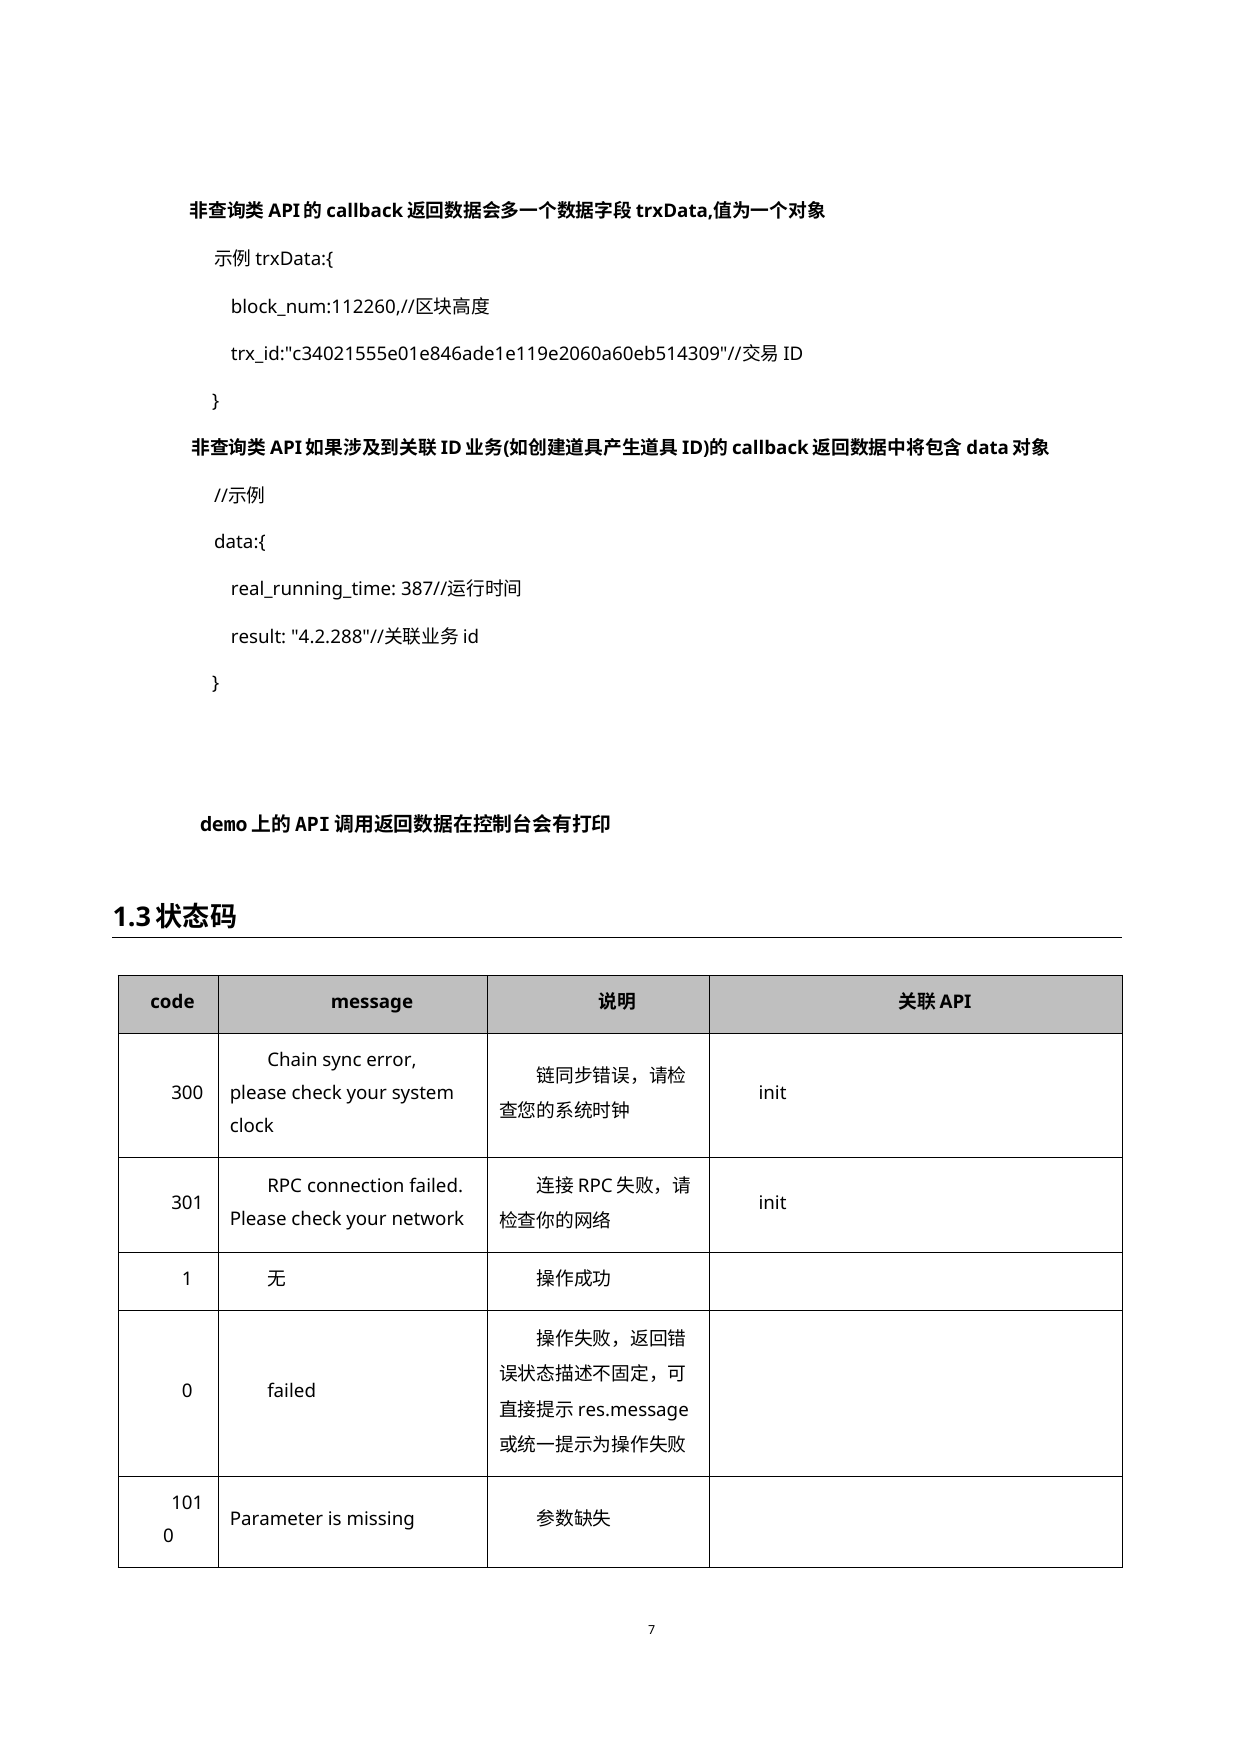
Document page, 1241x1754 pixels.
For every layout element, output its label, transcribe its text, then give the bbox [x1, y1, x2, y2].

table_cell 操作失败，返回错误状态描述不固定，可直接提示res.message或统一提示为操作失败 [488, 1311, 709, 1476]
table_header message [219, 976, 487, 1033]
table_cell 无 [219, 1253, 487, 1310]
text 示例trxData:{ [118, 243, 1122, 271]
table_cell 301 [119, 1158, 218, 1252]
text block_num:112260,//区块高度 [118, 291, 1122, 318]
table_cell 连接RPC失败，请检查你的网络 [488, 1158, 709, 1252]
table_cell 参数缺失 [488, 1477, 709, 1567]
text } [118, 387, 1122, 412]
text data:{ [118, 528, 1122, 554]
table_cell [710, 1253, 1122, 1310]
table_cell init [710, 1158, 1122, 1252]
table_cell [710, 1311, 1122, 1476]
text result: "4.2.288"//关联业务id [118, 622, 1122, 649]
table_cell init [710, 1034, 1122, 1157]
text //示例 [118, 480, 1122, 507]
table_cell 1 [119, 1253, 218, 1310]
subtitle 状态码 [112, 895, 1122, 937]
table_header 说明 [488, 976, 709, 1033]
table_cell Parameter is missing [219, 1477, 487, 1567]
table_cell 操作成功 [488, 1253, 709, 1310]
table_cell 链同步错误，请检查您的系统时钟 [488, 1034, 709, 1157]
table_cell RPC connection failed. Please check your network [219, 1158, 487, 1252]
table_header 关联API [710, 976, 1122, 1033]
table_cell [710, 1477, 1122, 1567]
text demo上的API调用返回数据在控制台会有打印 [118, 808, 1122, 837]
table_header code [119, 976, 218, 1033]
table_cell 0 [119, 1311, 218, 1476]
text 非查询类API的callback返回数据会多一个数据字段trxData,值为一个对象 [118, 196, 1122, 223]
table_cell failed [219, 1311, 487, 1476]
text real_running_time: 387//运行时间 [118, 574, 1122, 601]
table_cell 1010 [119, 1477, 218, 1567]
table_cell 300 [119, 1034, 218, 1157]
text trx_id:"c34021555e01e846ade1e119e2060a60eb514309"//交易ID [118, 339, 1122, 366]
table_cell Chain sync error, please check your system clock [219, 1034, 487, 1157]
text } [118, 669, 1122, 695]
text 非查询类API如果涉及到关联ID业务(如创建道具产生道具ID)的callback返回数据中将包含data对象 [118, 432, 1122, 460]
